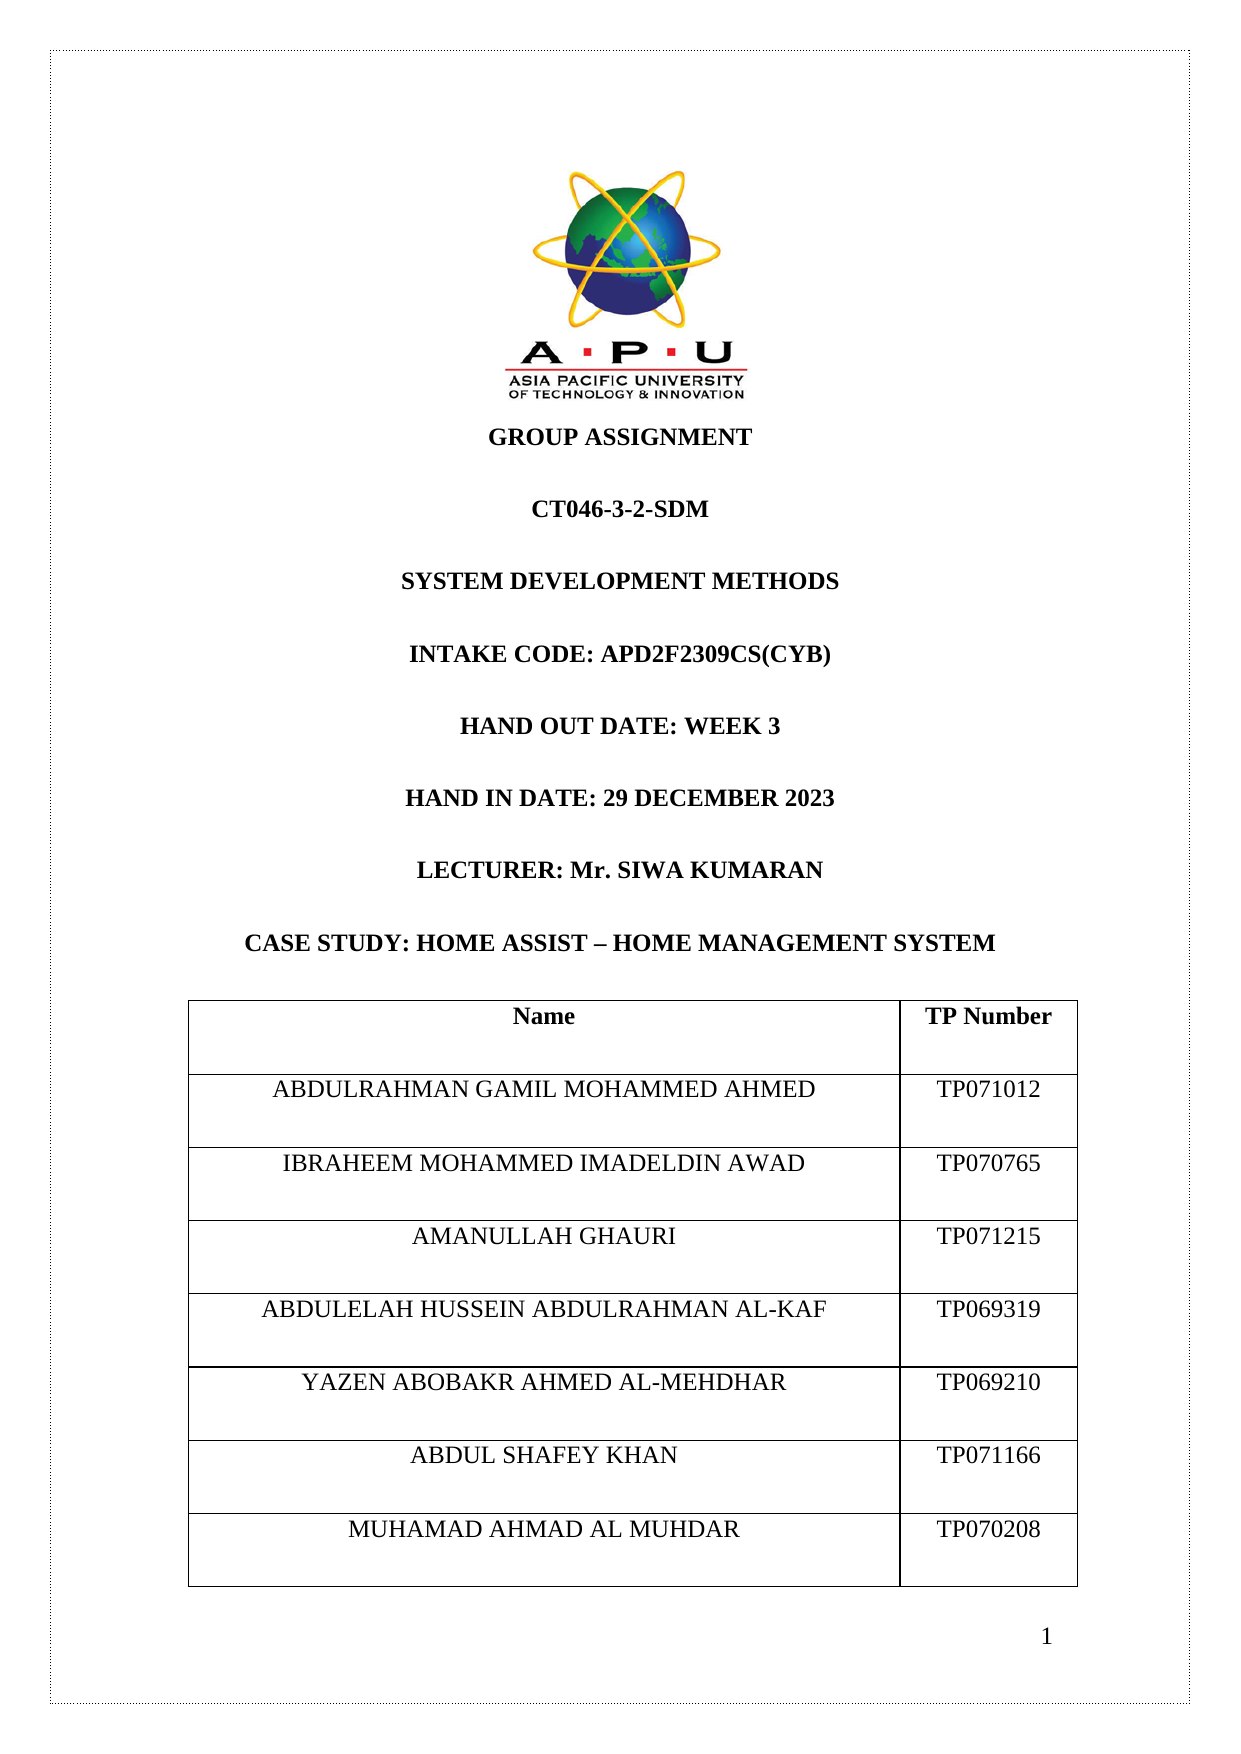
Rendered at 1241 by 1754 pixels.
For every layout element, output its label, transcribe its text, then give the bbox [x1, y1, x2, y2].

text LECTURER: Mr. SIWA KUMARAN [187, 856, 1053, 884]
picture [497, 162, 756, 408]
text CT046-3-2-SDM [187, 494, 1053, 523]
table_cell TP070765 [901, 1148, 1077, 1220]
text SYSTEM DEVELOPMENT METHODS [187, 566, 1053, 595]
table_cell IBRAHEEM MOHAMMED IMADELDIN AWAD [189, 1148, 899, 1220]
table_header TP Number [901, 1001, 1077, 1073]
table_cell YAZEN ABOBAKR AHMED AL-MEHDHAR [189, 1368, 899, 1439]
table_header Name [189, 1001, 899, 1073]
table_cell TP071166 [901, 1441, 1077, 1513]
text INTAKE CODE: APD2F2309CS(CYB) [187, 639, 1053, 667]
table_cell MUHAMAD AHMAD AL MUHDAR [189, 1514, 899, 1586]
text HAND IN DATE: 29 DECEMBER 2023 [187, 783, 1053, 812]
table_cell TP071215 [901, 1221, 1077, 1293]
table_cell TP070208 [901, 1514, 1077, 1586]
table_cell TP069210 [901, 1368, 1077, 1439]
text HAND OUT DATE: WEEK 3 [187, 711, 1053, 740]
table_cell AMANULLAH GHAURI [189, 1221, 899, 1293]
table_cell TP069319 [901, 1294, 1077, 1366]
text CASE STUDY: HOME ASSIST – HOME MANAGEMENT SYSTEM [187, 928, 1053, 957]
table_cell ABDULELAH HUSSEIN ABDULRAHMAN AL-KAF [189, 1294, 899, 1366]
table_cell ABDUL SHAFEY KHAN [189, 1441, 899, 1513]
table_cell TP071012 [901, 1075, 1077, 1147]
table_cell ABDULRAHMAN GAMIL MOHAMMED AHMED [189, 1075, 899, 1147]
